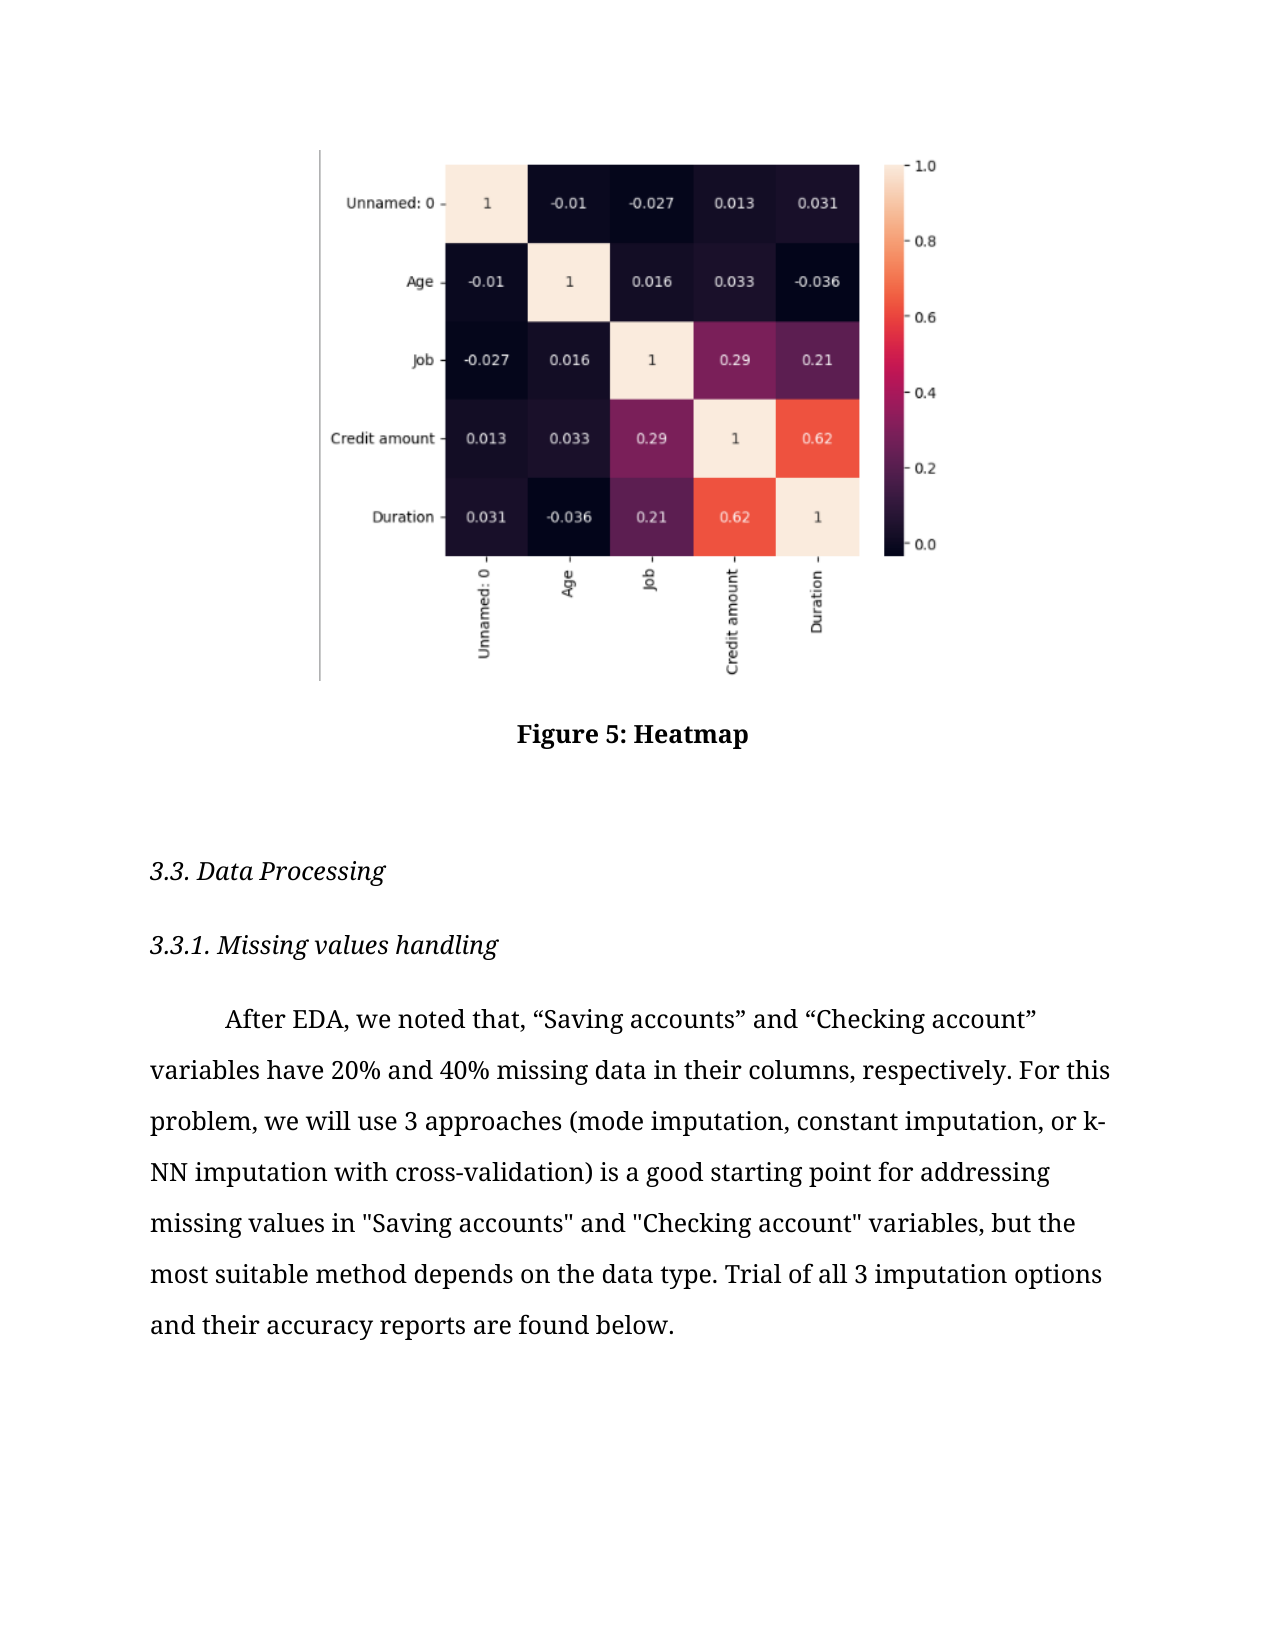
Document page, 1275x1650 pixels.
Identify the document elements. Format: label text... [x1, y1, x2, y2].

text After EDA, we noted that, “Saving accounts” and “Checking account” variables have 20% and 40% missing data in their columns, respectively. For this problem, we will use 3 approaches (mode imputation, constant imputation, or k-NN imputation with cross-validation) is a good starting point for addressing missing values in "Saving accounts" and "Checking account" variables, but the most suitable method depends on the data type. Trial of all 3 imputation options and their accuracy reports are found below. [150, 1001, 1125, 1342]
text Figure 5: Heatmap [94, 717, 1172, 751]
text 3.3. Data Processing [150, 853, 1125, 887]
text 3.3.1. Missing values handling [150, 927, 1125, 961]
picture [319, 150, 947, 681]
